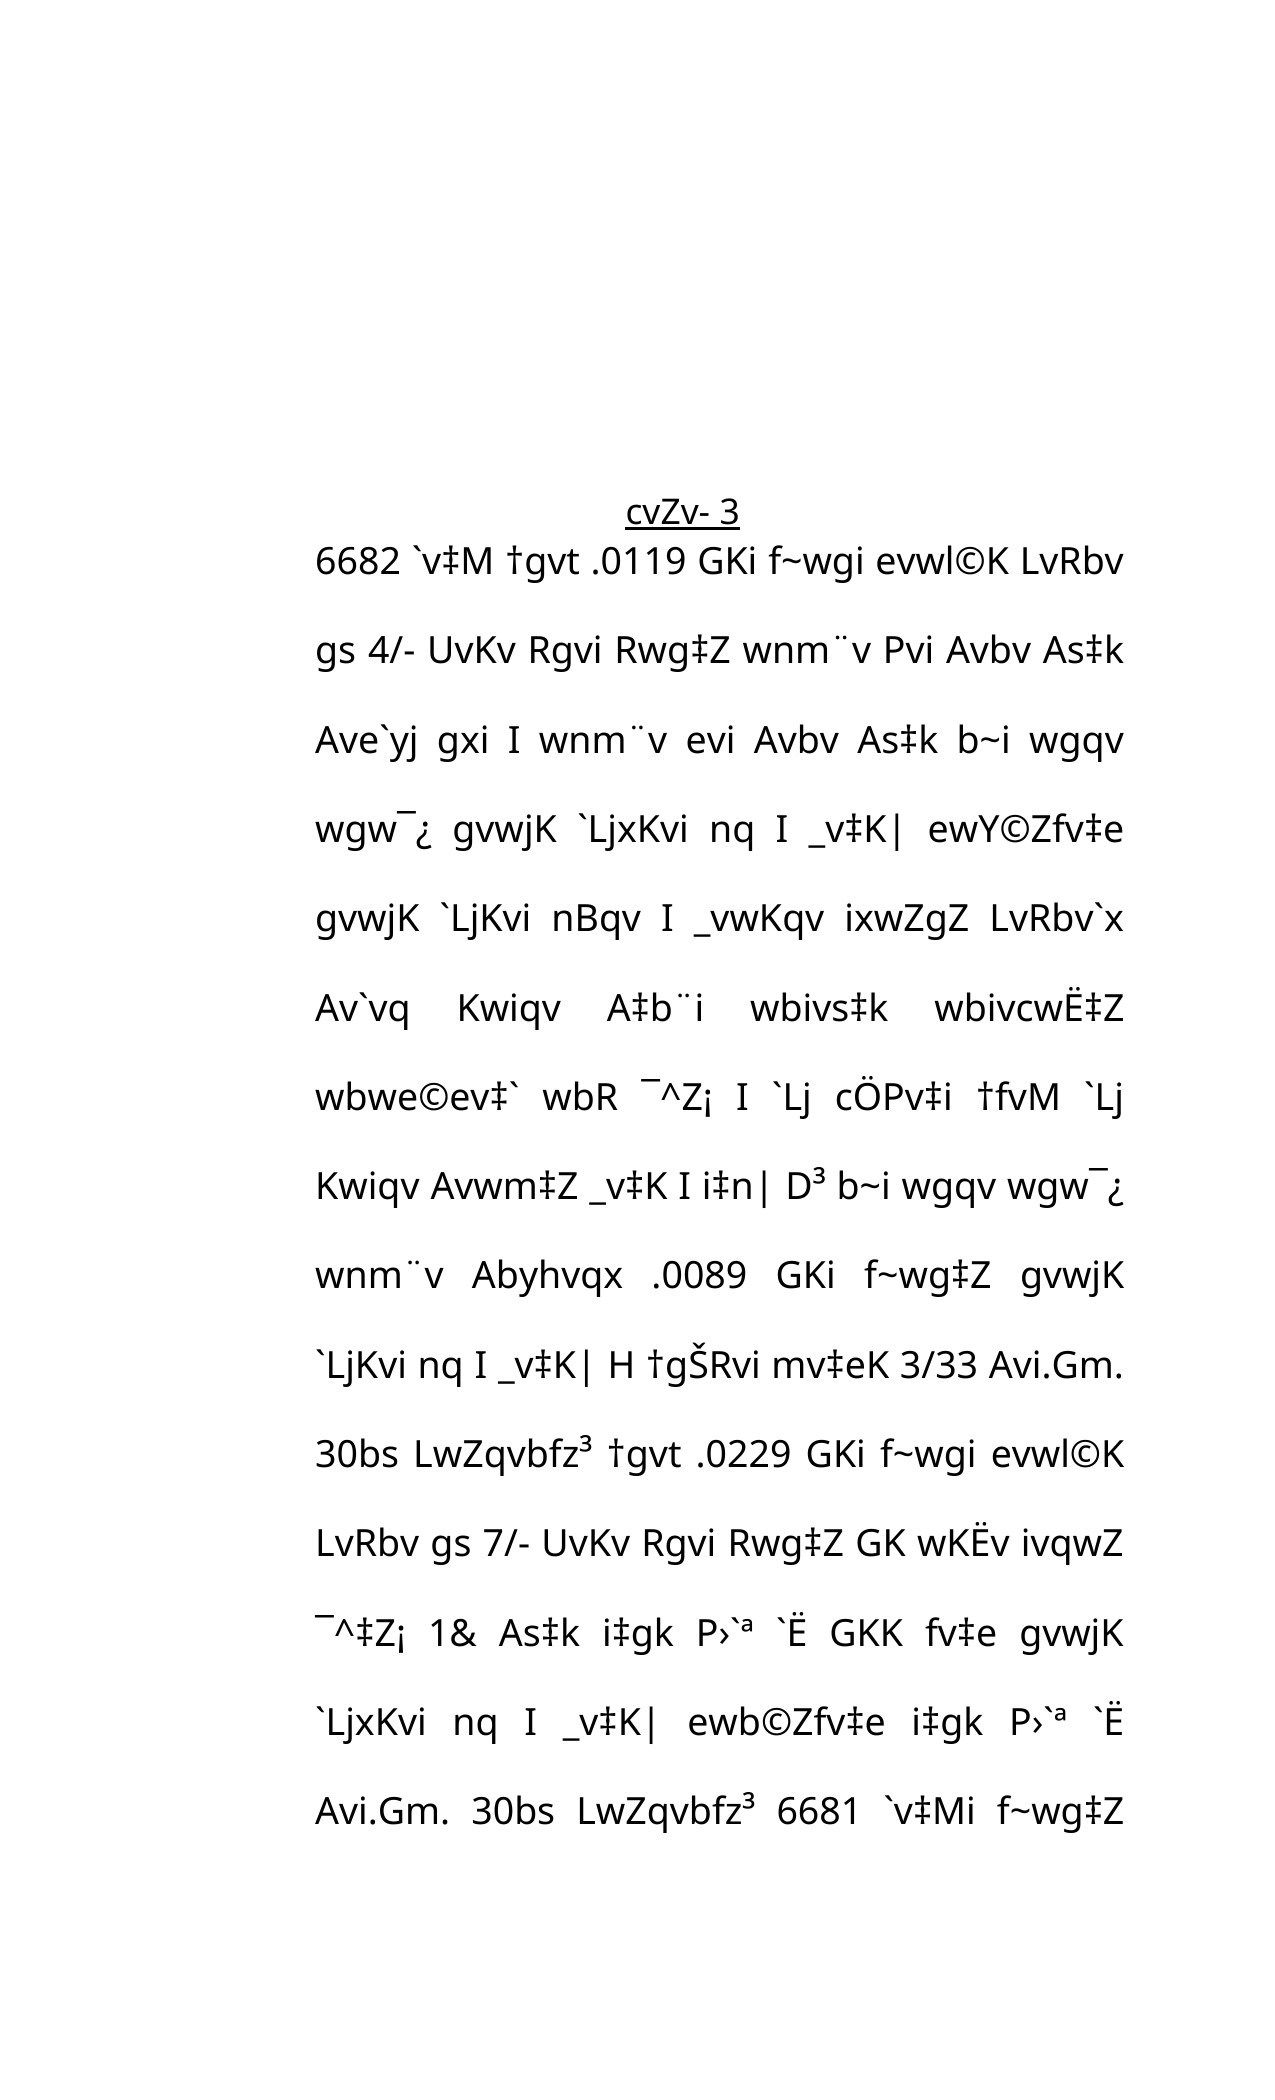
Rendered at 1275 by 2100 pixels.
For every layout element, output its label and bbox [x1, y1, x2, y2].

list [277, 534, 1125, 1835]
